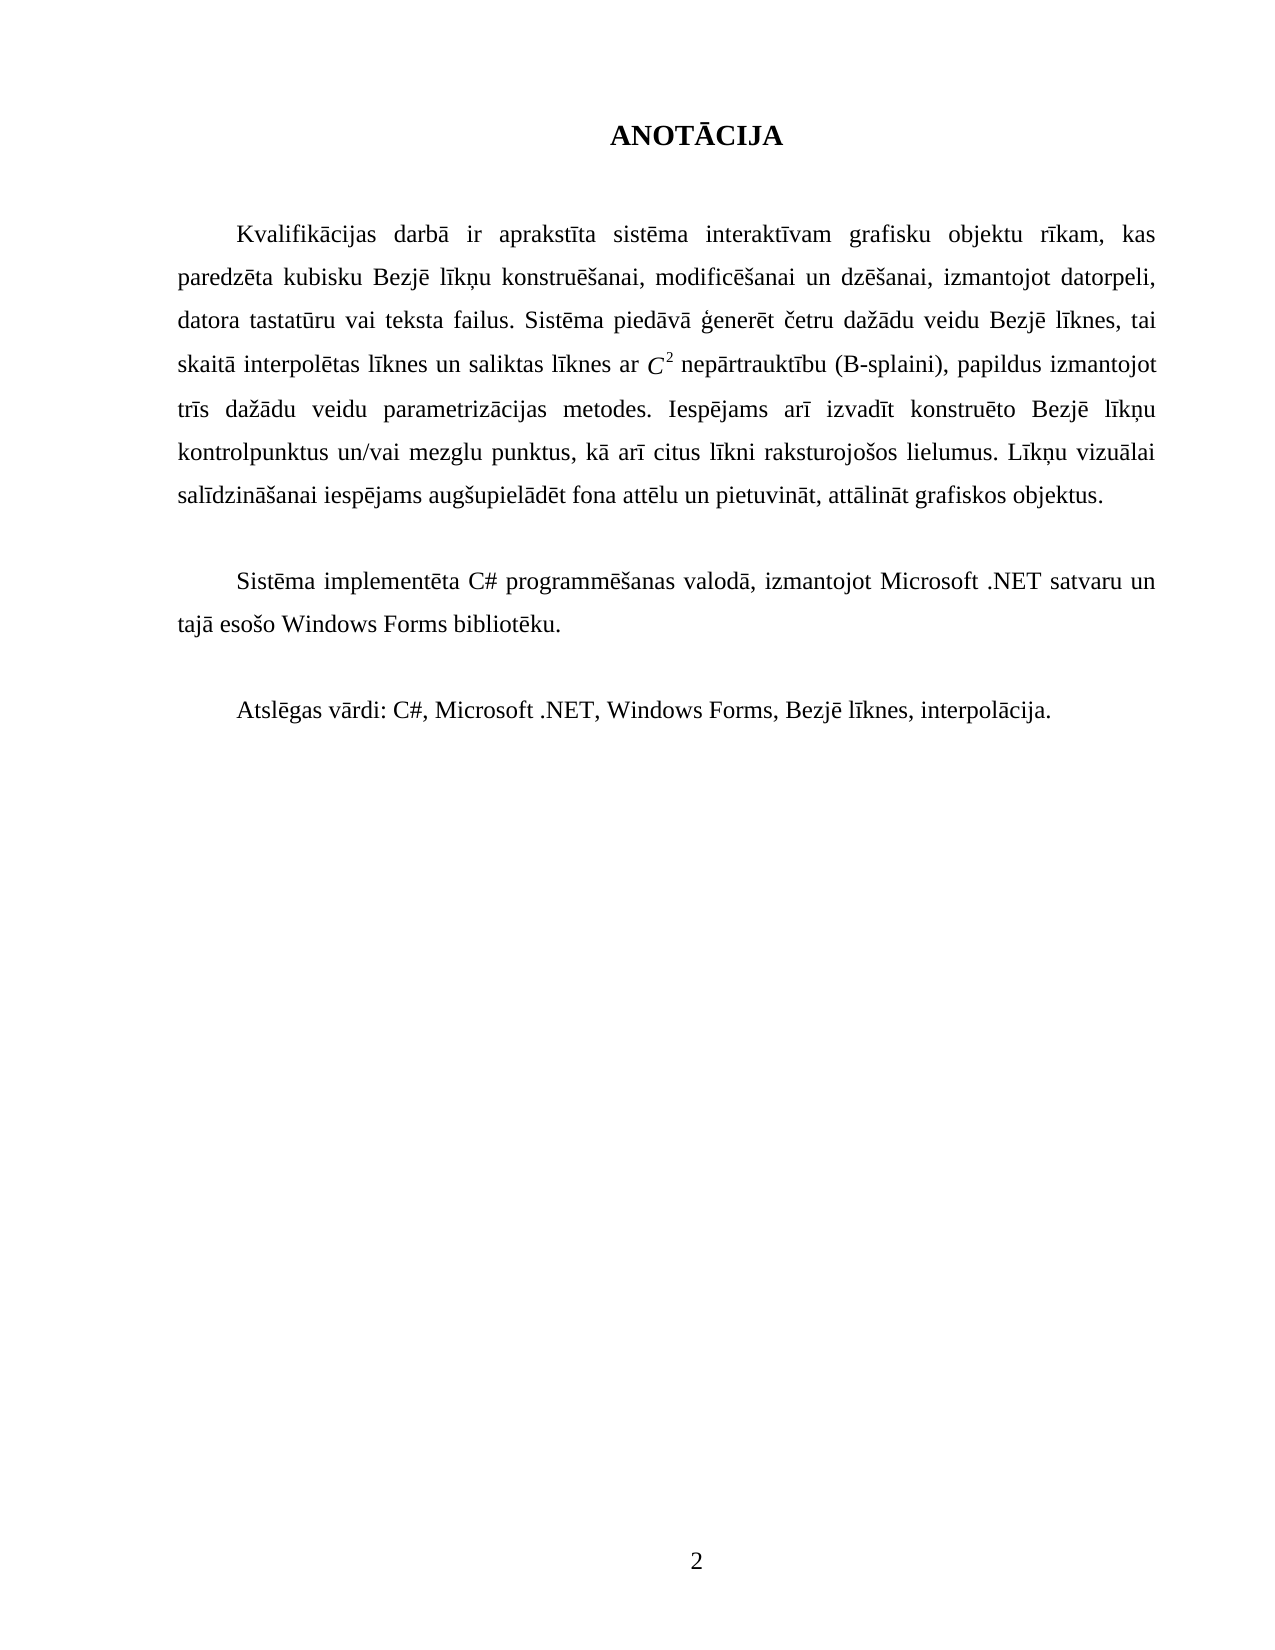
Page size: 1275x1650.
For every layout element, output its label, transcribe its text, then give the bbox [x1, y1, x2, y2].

text ANOTĀCIJA [177, 118, 1157, 152]
text Sistēma implementēta C# programmēšanas valodā, izmantojot Microsoft .NET satvaru un tajā esošo Windows Forms bibliotēku. [177, 566, 1157, 638]
text Atslēgas vārdi: C#, Microsoft .NET, Windows Forms, Bezjē līknes, interpolācija. [177, 696, 1157, 724]
text Kvalifikācijas darbā ir aprakstīta sistēma interaktīvam grafisku objektu rīkam, kas paredzēta kubisku Bezjē līkņu konstruēšanai, modificēšanai un dzēšanai, izmantojot datorpeli, datora tastatūru vai teksta failus. Sistēma piedāvā ģenerēt četru dažādu veidu Bezjē līknes, tai skaitā interpolētas līknes un saliktas līknes ar nepārtrauktību (B-splaini), papildus izmantojot trīs dažādu veidu parametrizācijas metodes. Iespējams arī izvadīt konstruēto Bezjē līkņu kontrolpunktus un/vai mezglu punktus, kā arī citus līkni raksturojošos lielumus. Līkņu vizuālai salīdzināšanai iespējams augšupielādēt fona attēlu un pietuvināt, attālināt grafiskos objektus. [177, 219, 1157, 509]
